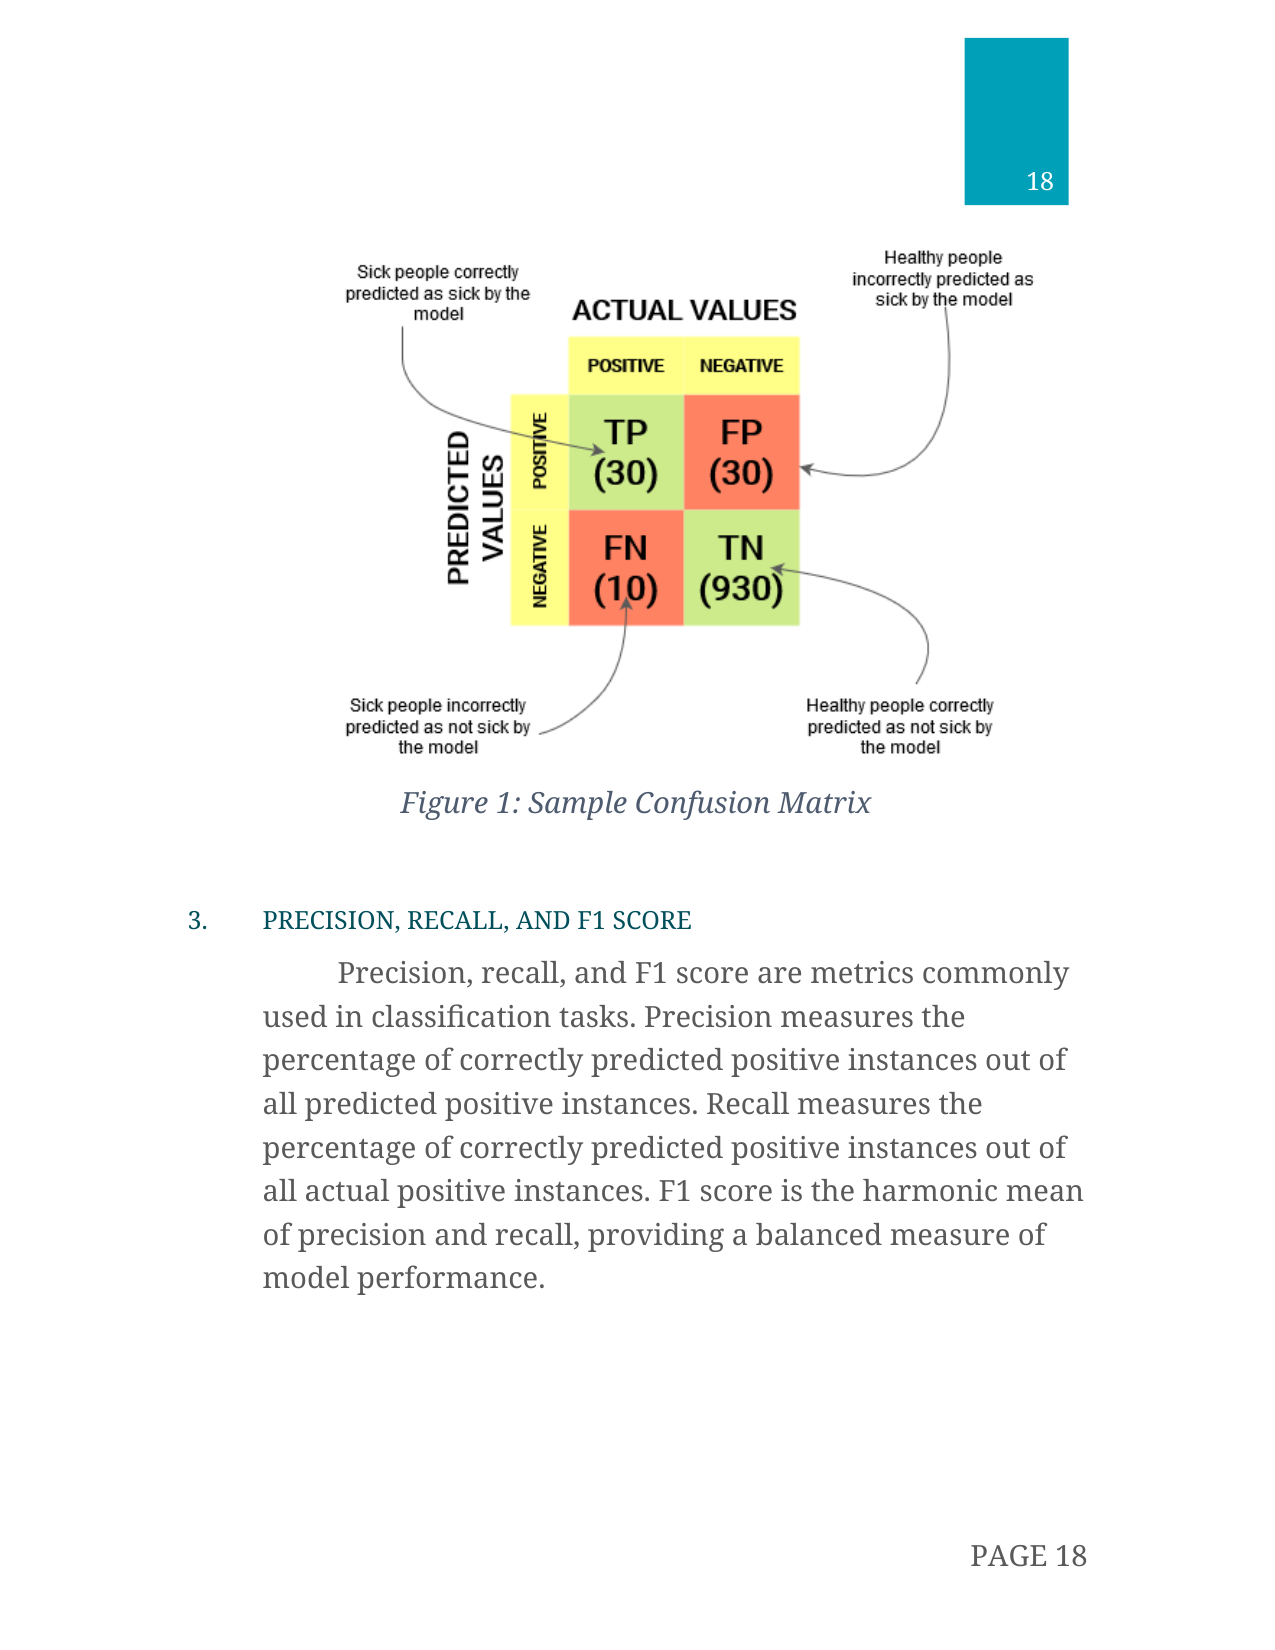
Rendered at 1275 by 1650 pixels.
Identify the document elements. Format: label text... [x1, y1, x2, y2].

subtitle Precision, Recall, and F1 Score [187, 902, 1087, 936]
text Precision, recall, and F1 score are metrics commonly used in classification tasks. Precision measures the percentage of correctly predicted positive instances out of all predicted positive instances. Recall measures the percentage of correctly predicted positive instances out of all actual positive instances. F1 score is the harmonic mean of precision and recall, providing a balanced measure of model performance. [262, 952, 1087, 1297]
text Figure 1: Sample Confusion Matrix [187, 782, 1087, 822]
picture [337, 248, 1046, 758]
